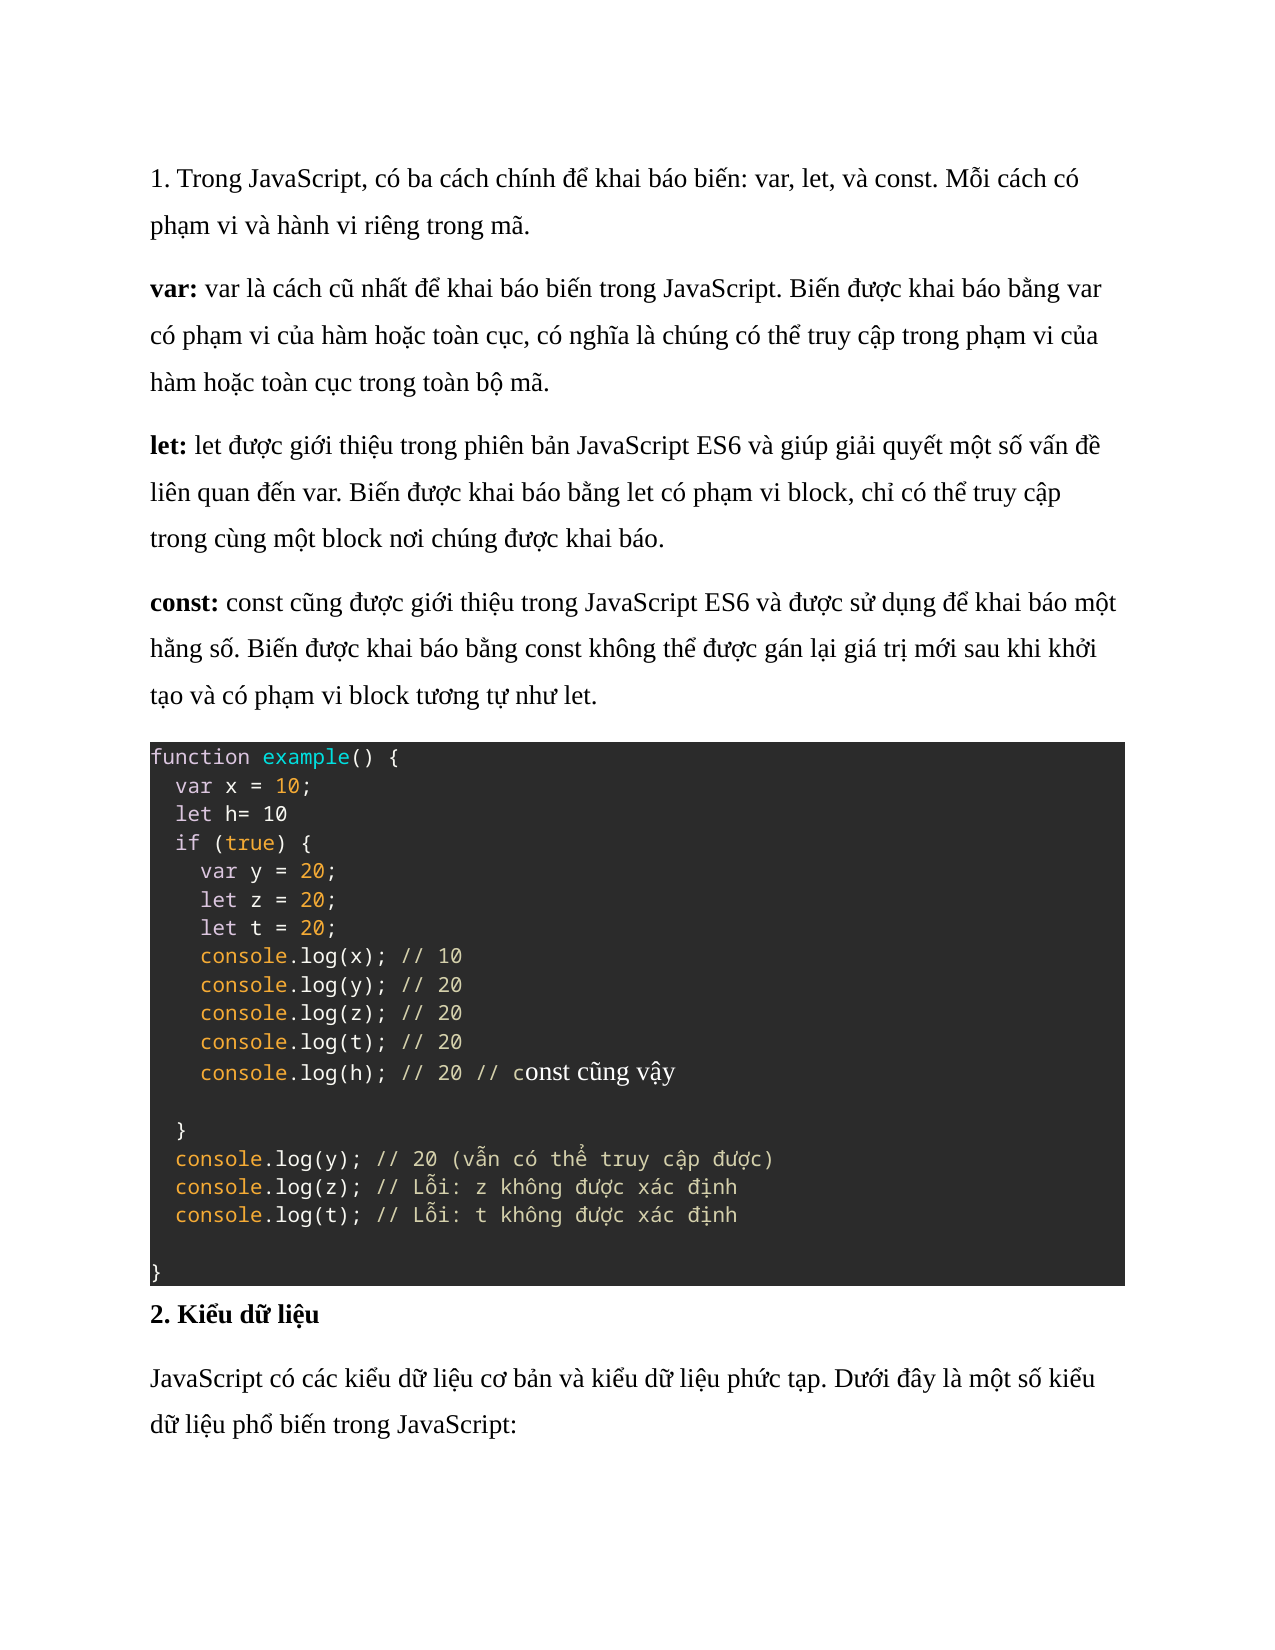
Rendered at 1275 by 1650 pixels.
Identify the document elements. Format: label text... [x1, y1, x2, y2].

text var y = 20; [150, 856, 1125, 885]
text if (true) { [150, 828, 1125, 856]
text const: const cũng được giới thiệu trong JavaScript ES6 và được sử dụng để khai báo một hằng số. Biến được khai báo bằng const không thể được gán lại giá trị mới sau khi khởi tạo và có phạm vi block tương tự như let. [150, 586, 1125, 710]
text console.log(z); // Lỗi: z không được xác định [150, 1172, 1125, 1201]
text JavaScript có các kiểu dữ liệu cơ bản và kiểu dữ liệu phức tạp. Dưới đây là một số kiểu dữ liệu phổ biến trong JavaScript: [150, 1362, 1125, 1439]
text var: var là cách cũ nhất để khai báo biến trong JavaScript. Biến được khai báo bằng var có phạm vi của hàm hoặc toàn cục, có nghĩa là chúng có thể truy cập trong phạm vi của hàm hoặc toàn cục trong toàn bộ mã. [150, 272, 1125, 397]
text let: let được giới thiệu trong phiên bản JavaScript ES6 và giúp giải quyết một số vấn đề liên quan đến var. Biến được khai báo bằng let có phạm vi block, chỉ có thể truy cập trong cùng một block nơi chúng được khai báo. [150, 429, 1125, 554]
text console.log(y); // 20 [150, 970, 1125, 998]
text console.log(x); // 10 [150, 942, 1125, 970]
text 2. Kiểu dữ liệu [150, 1298, 1125, 1329]
text console.log(h); // 20 // const cũng vậy [150, 1055, 1125, 1087]
text console.log(z); // 20 [150, 998, 1125, 1027]
text var x = 10; [150, 771, 1125, 799]
text 1. Trong JavaScript, có ba cách chính để khai báo biến: var, let, và const. Mỗi cách có phạm vi và hành vi riêng trong mã. [150, 162, 1125, 240]
text let z = 20; [150, 885, 1125, 913]
text function example() { [150, 742, 1125, 771]
text } [150, 1257, 1125, 1286]
text } [150, 1115, 1125, 1144]
text console.log(y); // 20 (vẫn có thể truy cập được) [150, 1144, 1125, 1172]
text let h= 10 [150, 799, 1125, 828]
text let t = 20; [150, 913, 1125, 942]
text console.log(t); // 20 [150, 1027, 1125, 1055]
text console.log(t); // Lỗi: t không được xác định [150, 1201, 1125, 1229]
